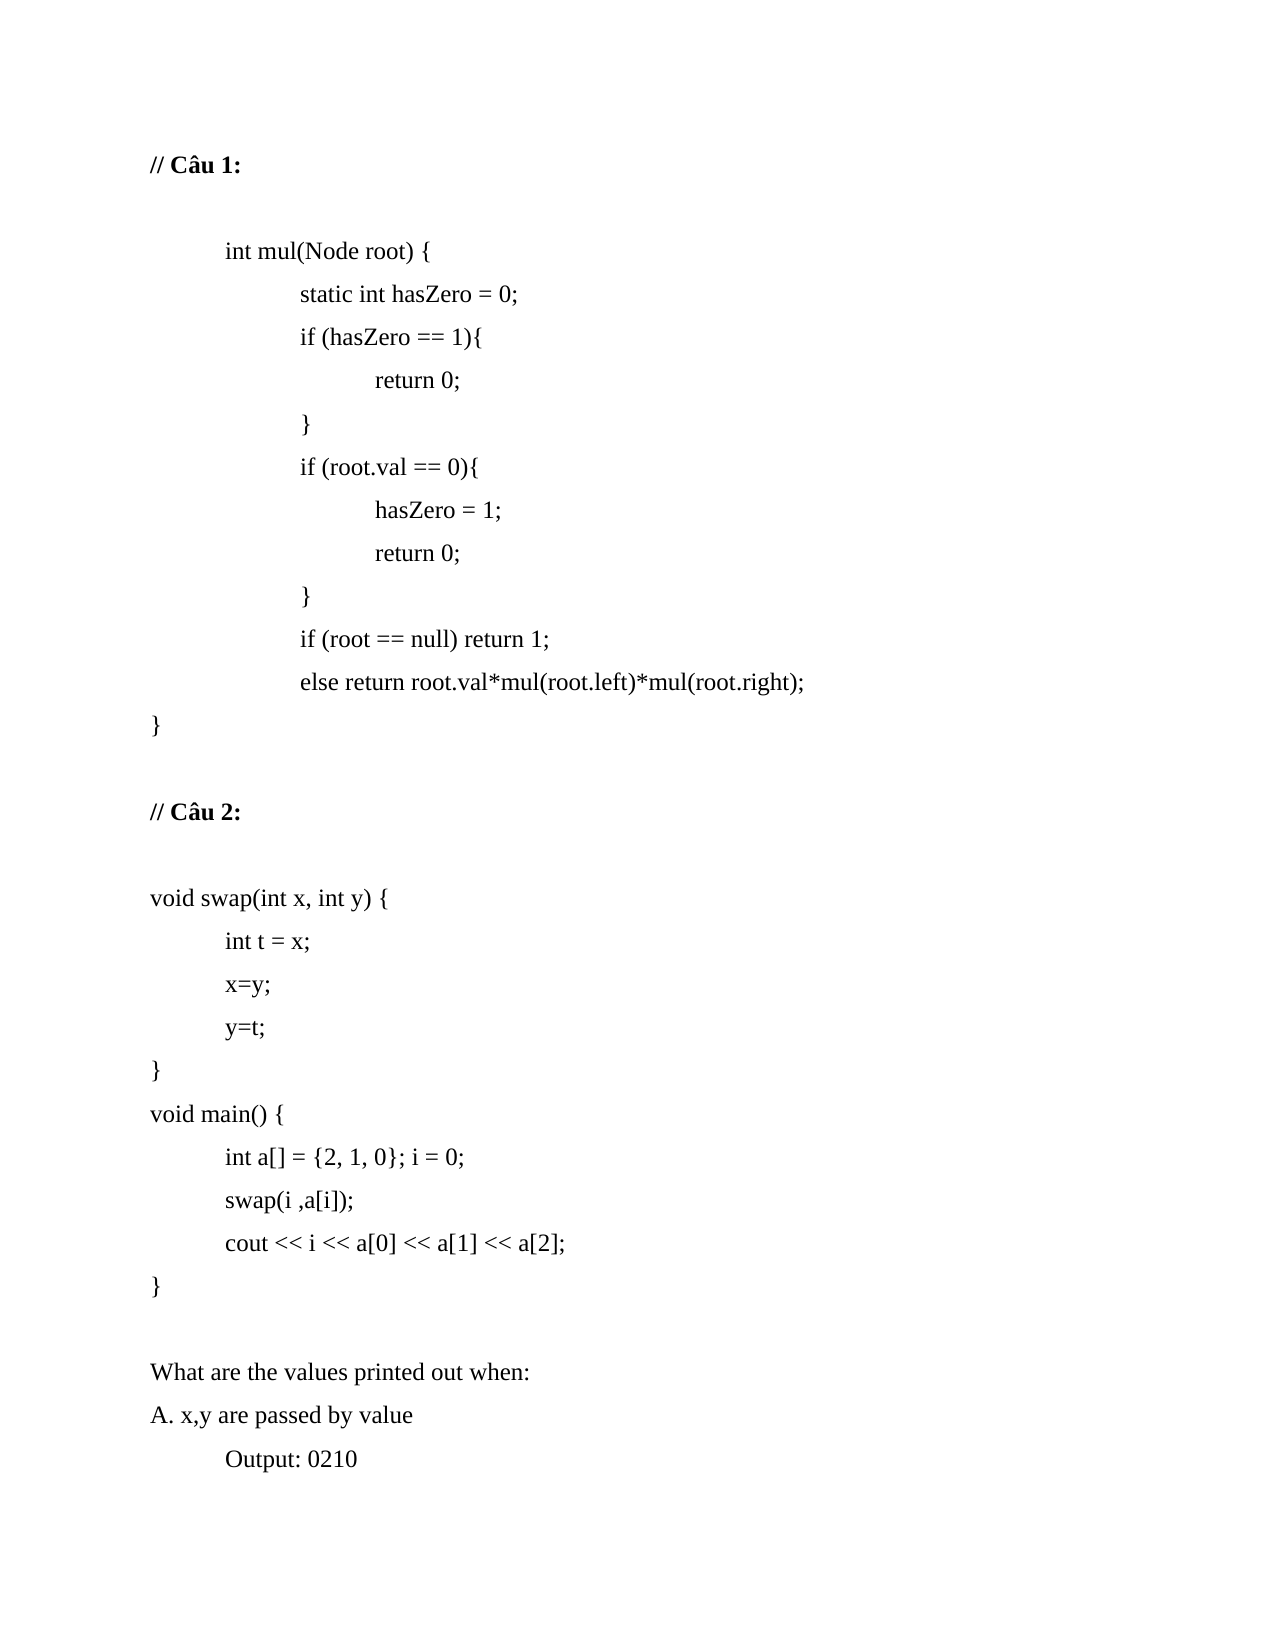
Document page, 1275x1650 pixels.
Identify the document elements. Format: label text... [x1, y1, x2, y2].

text // Câu 1: [150, 150, 1125, 179]
text } [150, 711, 1125, 739]
text else return root.val*mul(root.left)*mul(root.right); [150, 667, 1125, 696]
text static int hasZero = 0; [150, 279, 1125, 308]
text int mul(Node root) { [150, 236, 1125, 265]
text if (root == null) return 1; [150, 624, 1125, 653]
text return 0; [150, 538, 1125, 567]
text } [150, 1056, 1125, 1084]
text int a[] = {2, 1, 0}; i = 0; [150, 1142, 1125, 1171]
text Output: 0210 [150, 1444, 1125, 1472]
text if (root.val == 0){ [150, 452, 1125, 481]
text void swap(int x, int y) { [150, 883, 1125, 912]
text cout << i << a[0] << a[1] << a[2]; [150, 1228, 1125, 1257]
text x=y; [150, 969, 1125, 998]
text hasZero = 1; [150, 495, 1125, 524]
text void main() { [150, 1099, 1125, 1127]
text y=t; [150, 1012, 1125, 1041]
text swap(i ,a[i]); [150, 1185, 1125, 1214]
text if (hasZero == 1){ [150, 322, 1125, 351]
text } [150, 409, 1125, 437]
text What are the values printed out when: [150, 1357, 1125, 1386]
text return 0; [150, 366, 1125, 394]
text } [150, 1271, 1125, 1300]
text int t = x; [150, 926, 1125, 955]
text } [150, 581, 1125, 610]
text A. x,y are passed by value [150, 1401, 1125, 1429]
text // Câu 2: [150, 797, 1125, 826]
